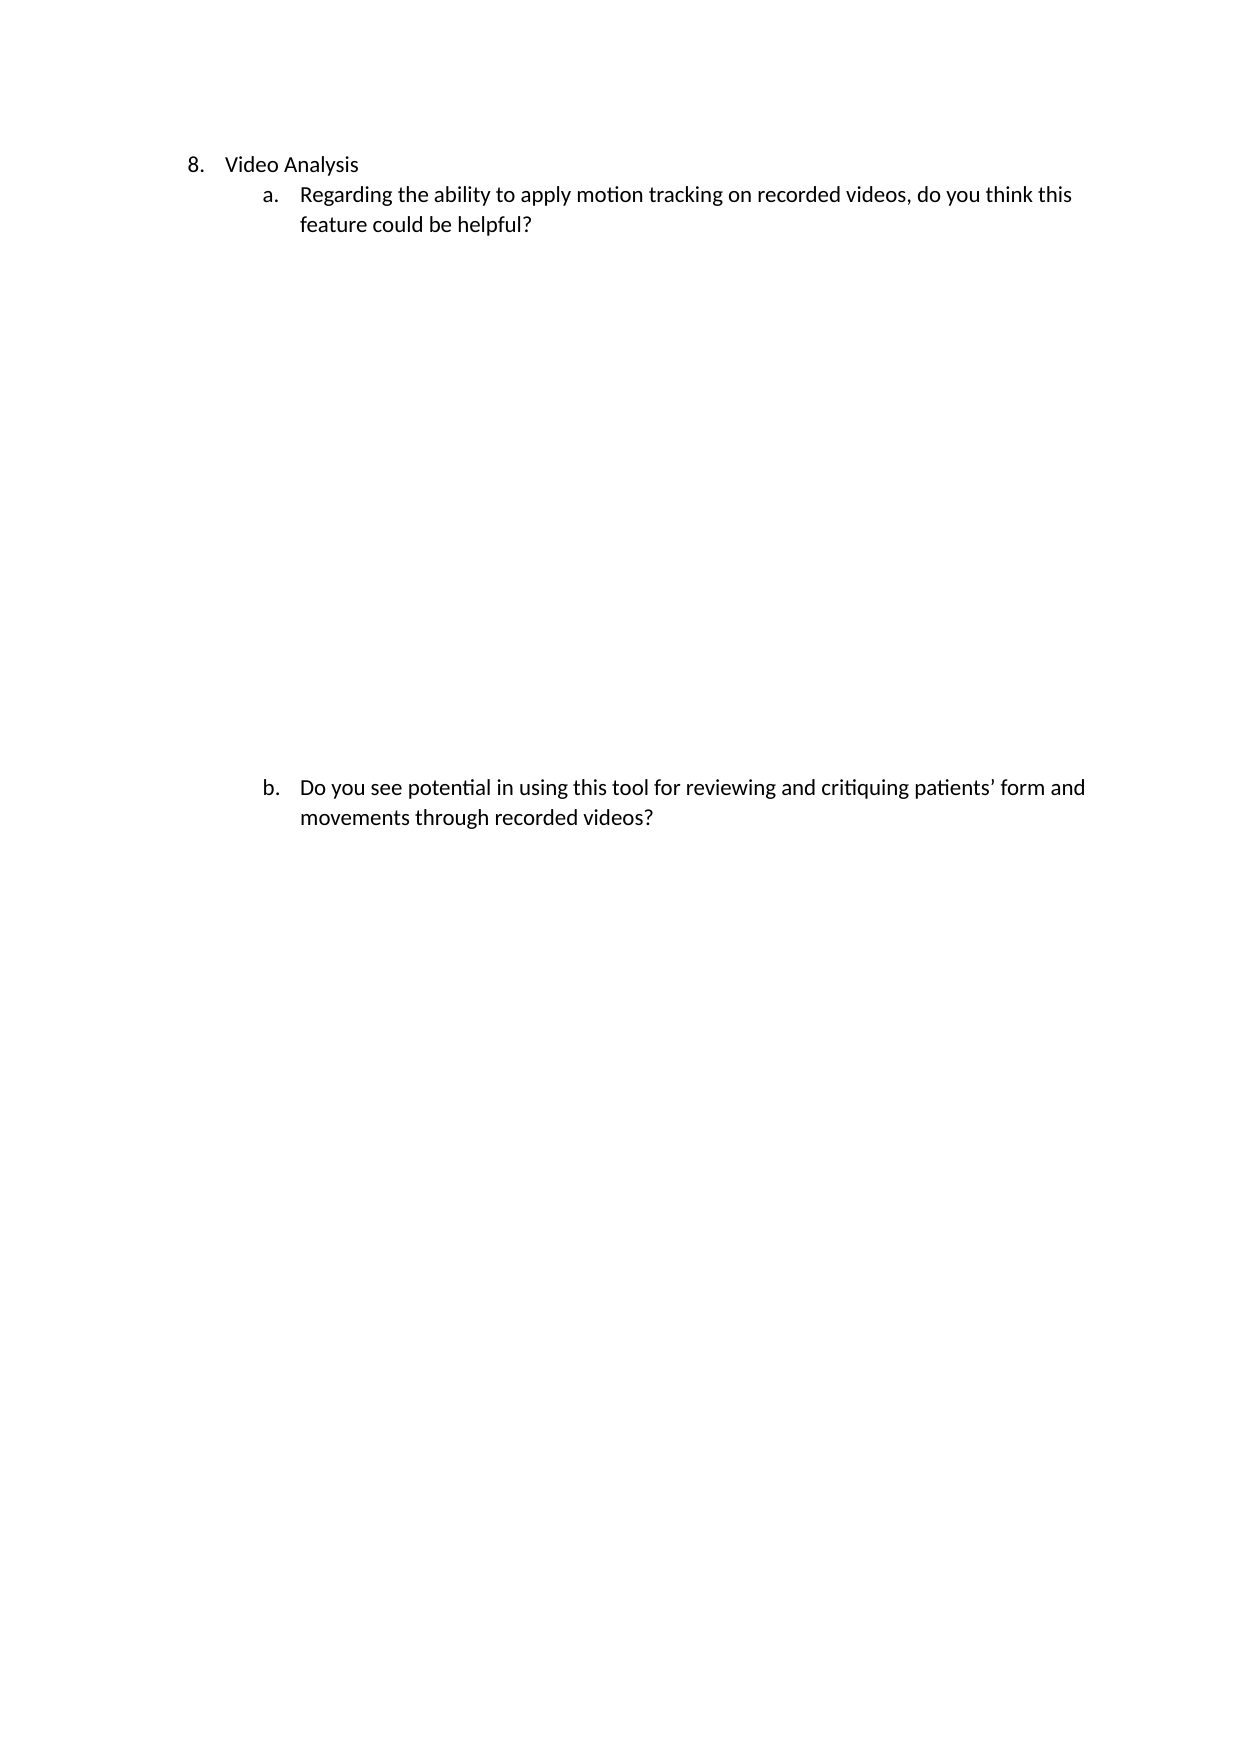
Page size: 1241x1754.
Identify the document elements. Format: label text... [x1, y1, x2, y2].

list Regarding the ability to apply motion tracking on recorded videos, do you think this feature could be helpful? [262, 180, 1090, 238]
list Do you see potential in using this tool for reviewing and critiquing patients’ form and movements through recorded videos? [262, 773, 1090, 831]
list Video Analysis [187, 150, 1090, 178]
